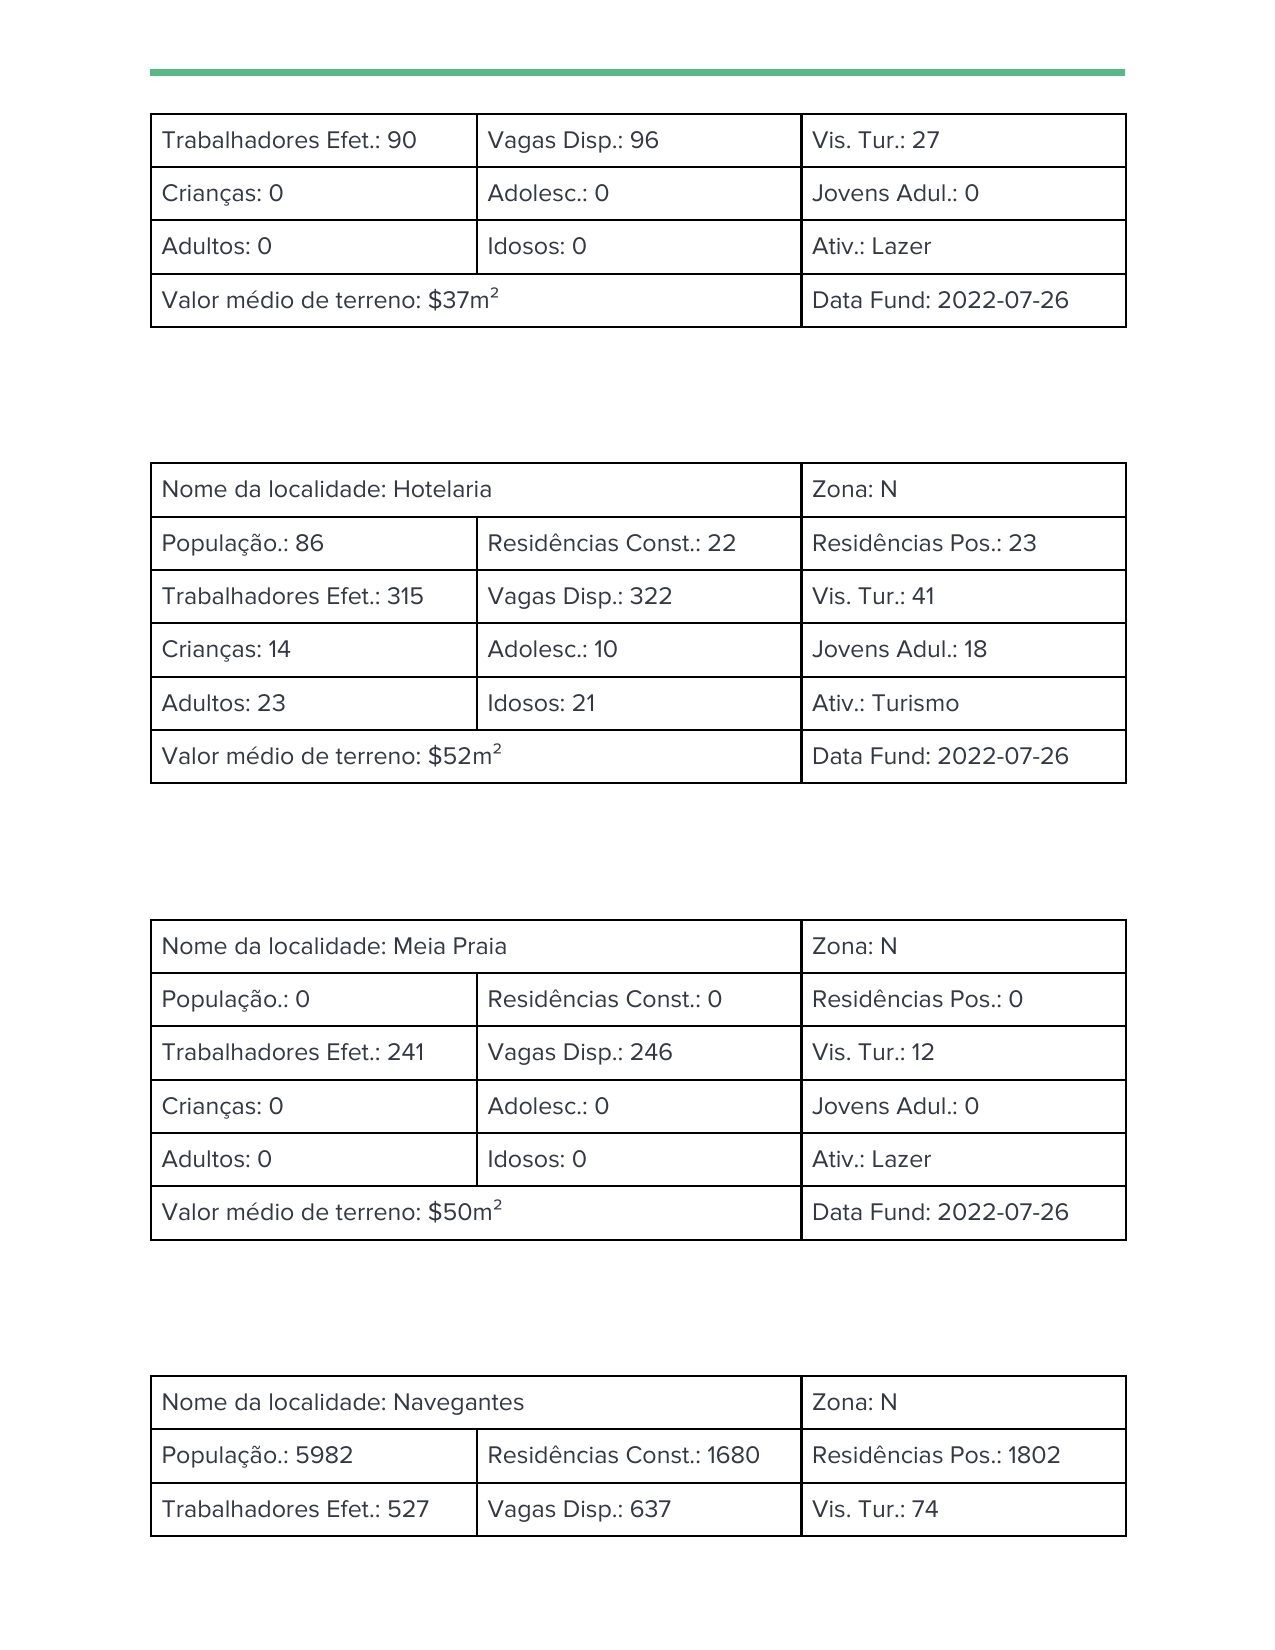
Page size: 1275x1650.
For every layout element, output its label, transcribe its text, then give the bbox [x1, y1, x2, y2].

table_cell Adultos: 23 [152, 678, 476, 729]
table_cell Adolesc.: 0 [478, 168, 800, 219]
table_cell Idosos: 0 [478, 221, 800, 272]
table_cell Residências Const.: 0 [478, 974, 800, 1025]
table_cell Ativ.: Turismo [803, 678, 1125, 729]
table_cell Jovens Adul.: 0 [803, 1081, 1125, 1132]
table_header Nome da localidade: Hotelaria [152, 464, 800, 516]
table_header Nome da localidade: Navegantes [152, 1377, 800, 1428]
table_header Zona: N [803, 921, 1125, 972]
table_cell Jovens Adul.: 18 [803, 624, 1125, 676]
table_cell Idosos: 21 [478, 678, 800, 729]
table_cell Valor médio de terreno: $52m² [152, 731, 800, 782]
table_cell Vis. Tur.: 12 [803, 1027, 1125, 1078]
table_cell Data Fund: 2022-07-26 [803, 731, 1125, 782]
table_header Zona: N [803, 464, 1125, 516]
table_cell Vagas Disp.: 96 [478, 115, 800, 166]
table_cell Ativ.: Lazer [803, 1134, 1125, 1185]
table_cell Jovens Adul.: 0 [803, 168, 1125, 219]
table_cell Residências Pos.: 1802 [803, 1430, 1125, 1482]
table_cell Residências Const.: 22 [478, 518, 800, 569]
table_cell Trabalhadores Efet.: 241 [152, 1027, 476, 1078]
table_cell Trabalhadores Efet.: 527 [152, 1484, 476, 1535]
table_cell População.: 5982 [152, 1430, 476, 1482]
table_cell Data Fund: 2022-07-26 [803, 275, 1125, 326]
table_cell Idosos: 0 [478, 1134, 800, 1185]
table_cell Crianças: 0 [152, 168, 476, 219]
table_cell Residências Pos.: 0 [803, 974, 1125, 1025]
table_cell População.: 0 [152, 974, 476, 1025]
table_cell Crianças: 0 [152, 1081, 476, 1132]
table_cell Adolesc.: 10 [478, 624, 800, 676]
table_cell Residências Const.: 1680 [478, 1430, 800, 1482]
table_cell Ativ.: Lazer [803, 221, 1125, 272]
table_header Nome da localidade: Meia Praia [152, 921, 800, 972]
table_cell Vis. Tur.: 74 [803, 1484, 1125, 1535]
table_cell Vagas Disp.: 246 [478, 1027, 800, 1078]
table_cell Crianças: 14 [152, 624, 476, 676]
table_cell Valor médio de terreno: $37m² [152, 275, 800, 326]
table_cell Valor médio de terreno: $50m² [152, 1187, 800, 1238]
table_cell Vis. Tur.: 41 [803, 571, 1125, 622]
table_cell Data Fund: 2022-07-26 [803, 1187, 1125, 1238]
table_header Zona: N [803, 1377, 1125, 1428]
table_cell Residências Pos.: 23 [803, 518, 1125, 569]
table_cell Vagas Disp.: 637 [478, 1484, 800, 1535]
table_cell Adultos: 0 [152, 221, 476, 272]
table_cell Adultos: 0 [152, 1134, 476, 1185]
table_cell Trabalhadores Efet.: 90 [152, 115, 476, 166]
table_cell População.: 86 [152, 518, 476, 569]
table_cell Vagas Disp.: 322 [478, 571, 800, 622]
picture [150, 69, 1125, 76]
table_cell Vis. Tur.: 27 [803, 115, 1125, 166]
table_cell Trabalhadores Efet.: 315 [152, 571, 476, 622]
table_cell Adolesc.: 0 [478, 1081, 800, 1132]
